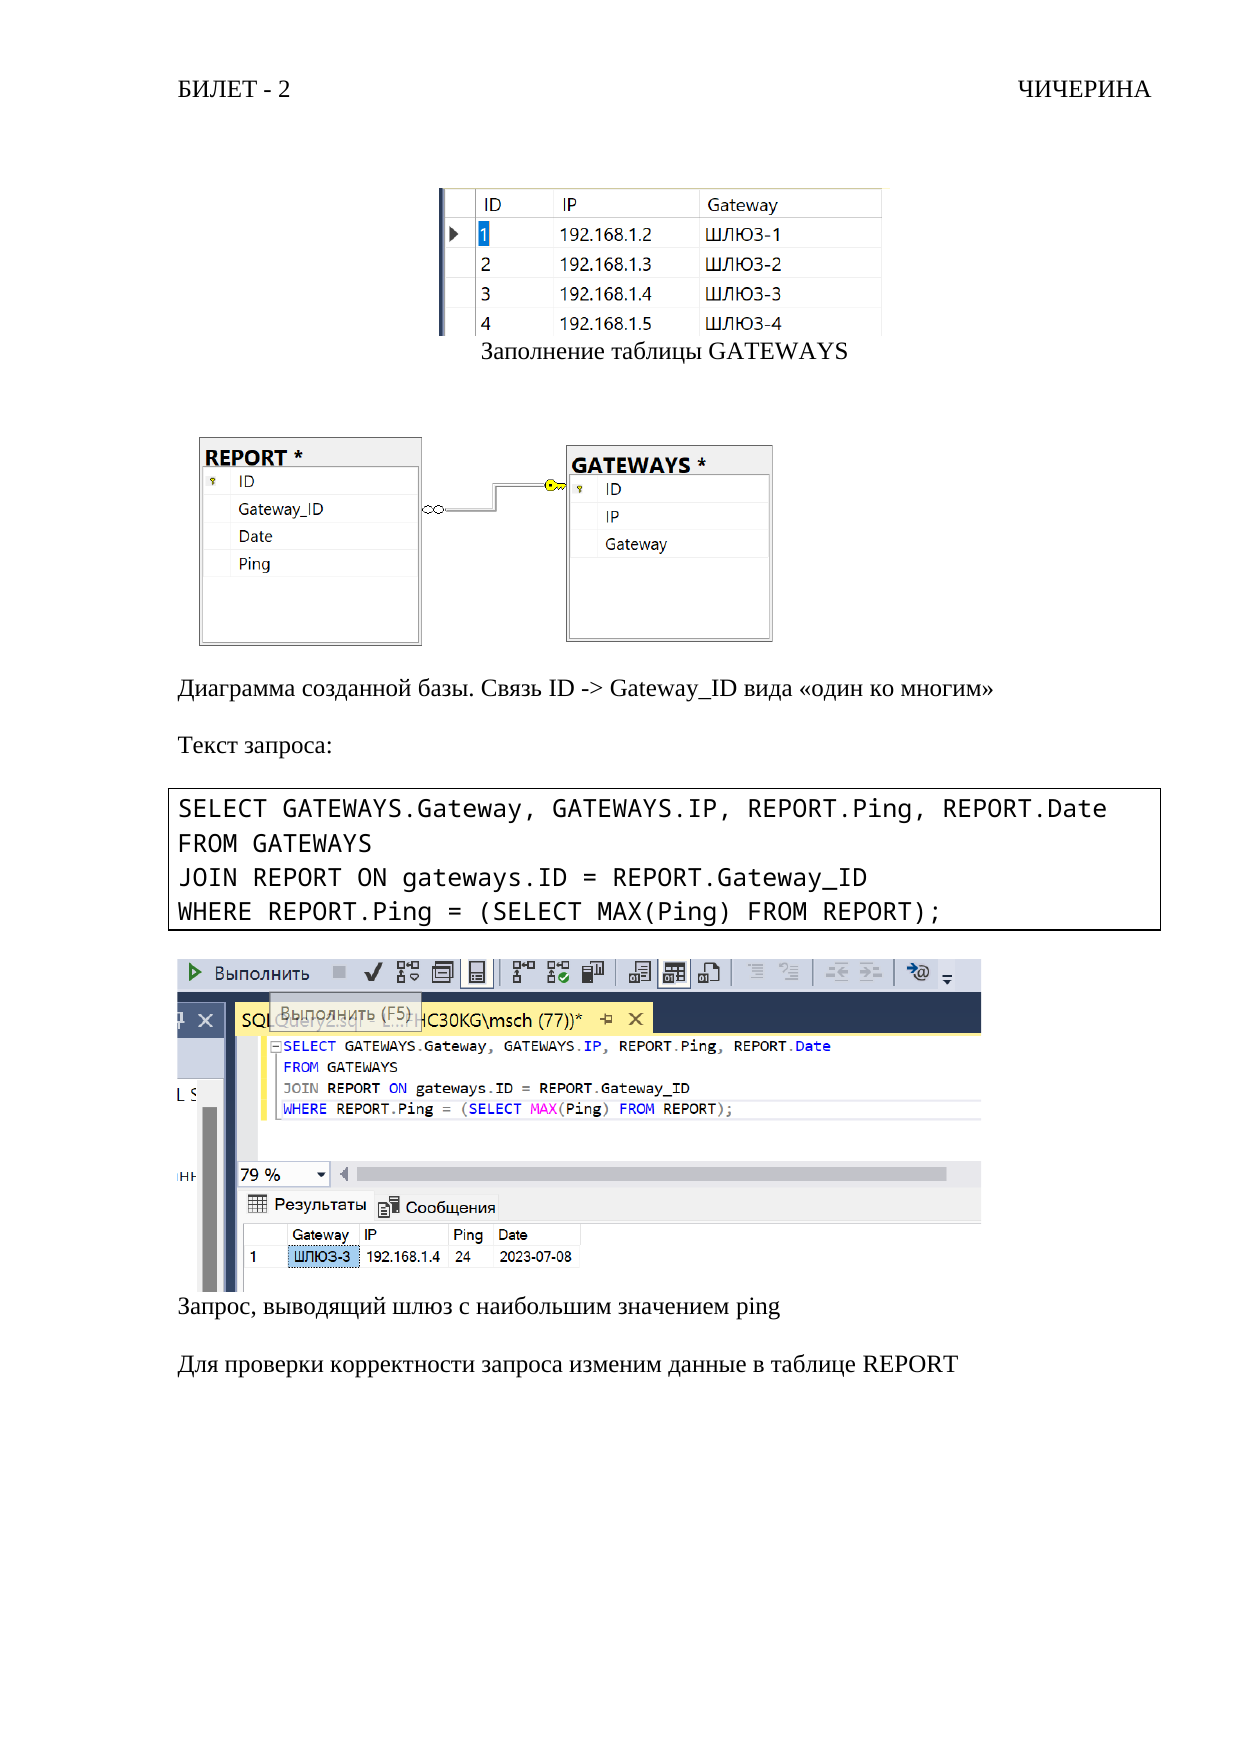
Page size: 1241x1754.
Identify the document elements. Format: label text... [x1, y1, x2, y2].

text Текст запроса: [177, 731, 1152, 759]
text WHERE REPORT.Ping = (SELECT MAX(Ping) FROM REPORT); [169, 890, 1160, 929]
text Для проверки корректности запроса изменим данные в таблице REPORT [177, 1349, 1152, 1377]
text Заполнение таблицы GATEWAYS [177, 336, 1152, 365]
text SELECT GATEWAYS.Gateway, GATEWAYS.IP, REPORT.Ping, REPORT.Date [169, 789, 1160, 825]
text FROM GATEWAYS [177, 825, 1152, 859]
text JOIN REPORT ON gateways.ID = REPORT.Gateway_ID [177, 859, 1152, 890]
picture [177, 959, 982, 1292]
text Диаграмма созданной базы. Связь ID -> Gateway_ID вида «один ко многим» [177, 673, 1152, 702]
text Запрос, выводящий шлюз с наибольшим значением ping [177, 1291, 1152, 1320]
picture [439, 188, 890, 336]
picture [177, 422, 816, 673]
